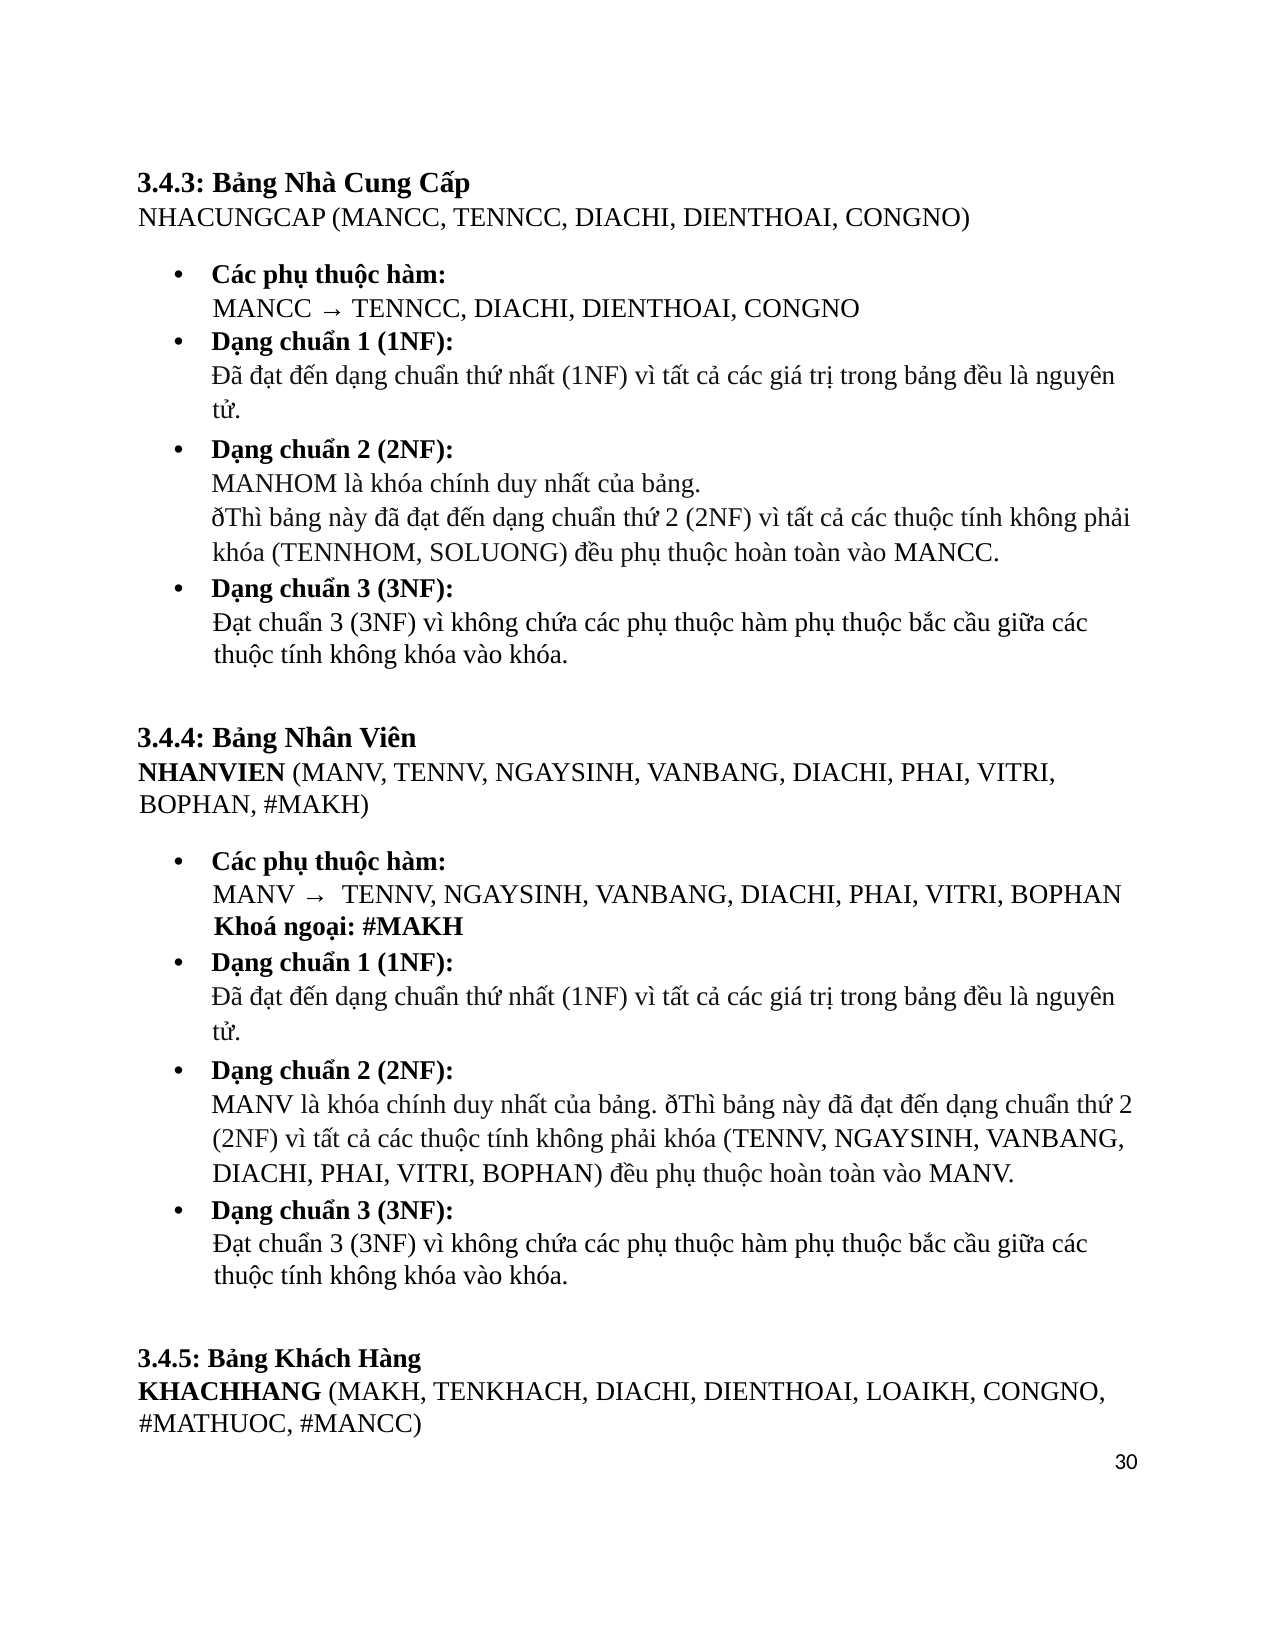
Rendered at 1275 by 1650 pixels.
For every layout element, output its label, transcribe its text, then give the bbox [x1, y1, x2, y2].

text Đạt chuẩn 3 (3NF) vì không chứa các phụ thuộc hàm phụ thuộc bắc cầu giữa các thuộc tính không khóa vào khóa. [212, 606, 1143, 669]
list Các phụ thuộc hàm: [173, 258, 1143, 289]
list Dạng chuẩn 3 (3NF): [173, 572, 1143, 604]
list Dạng chuẩn 1 (1NF): [173, 946, 1143, 978]
subtitle 3.4.3: Bảng Nhà Cung Cấp [137, 165, 1069, 199]
list Dạng chuẩn 3 (3NF): [173, 1194, 1143, 1225]
subtitle 3.4.4: Bảng Nhân Viên [137, 720, 1069, 754]
text MANV là khóa chính duy nhất của bảng. ðThì bảng này đã đạt đến dạng chuẩn thứ 2 (2NF) vì tất cả các thuộc tính không phải khóa (TENNV, NGAYSINH, VANBANG, DIACHI, PHAI, VITRI, BOPHAN) đều phụ thuộc hoàn toàn vào MANV. [211, 1088, 1133, 1188]
text Đã đạt đến dạng chuẩn thứ nhất (1NF) vì tất cả các giá trị trong bảng đều là nguyên tử. [211, 359, 1143, 424]
text MANHOM là khóa chính duy nhất của bảng. [211, 467, 1143, 498]
text MANV → TENNV, NGAYSINH, VANBANG, DIACHI, PHAI, VITRI, BOPHAN Khoá ngoại: #MAKH [212, 878, 1143, 941]
list Dạng chuẩn 2 (2NF): [173, 433, 1143, 464]
text MANCC → TENNCC, DIACHI, DIENTHOAI, CONGNO [212, 292, 1143, 323]
text NHANVIEN (MANV, TENNV, NGAYSINH, VANBANG, DIACHI, PHAI, VITRI, BOPHAN, #MAKH) [138, 756, 1143, 819]
text NHACUNGCAP (MANCC, TENNCC, DIACHI, DIENTHOAI, CONGNO) [138, 202, 1143, 233]
text ðThì bảng này đã đạt đến dạng chuẩn thứ 2 (2NF) vì tất cả các thuộc tính không phải khóa (TENNHOM, SOLUONG) đều phụ thuộc hoàn toàn vào MANCC. [211, 501, 1143, 567]
list Dạng chuẩn 2 (2NF): [173, 1054, 1143, 1086]
text Đạt chuẩn 3 (3NF) vì không chứa các phụ thuộc hàm phụ thuộc bắc cầu giữa các thuộc tính không khóa vào khóa. [212, 1227, 1143, 1291]
subtitle 3.4.5: Bảng Khách Hàng [137, 1342, 1143, 1373]
list Các phụ thuộc hàm: [173, 844, 1143, 876]
text Đã đạt đến dạng chuẩn thứ nhất (1NF) vì tất cả các giá trị trong bảng đều là nguyên tử. [211, 980, 1143, 1046]
list Dạng chuẩn 1 (1NF): [173, 325, 1143, 356]
text KHACHHANG (MAKH, TENKHACH, DIACHI, DIENTHOAI, LOAIKH, CONGNO, #MATHUOC, #MANCC) [138, 1375, 1143, 1438]
